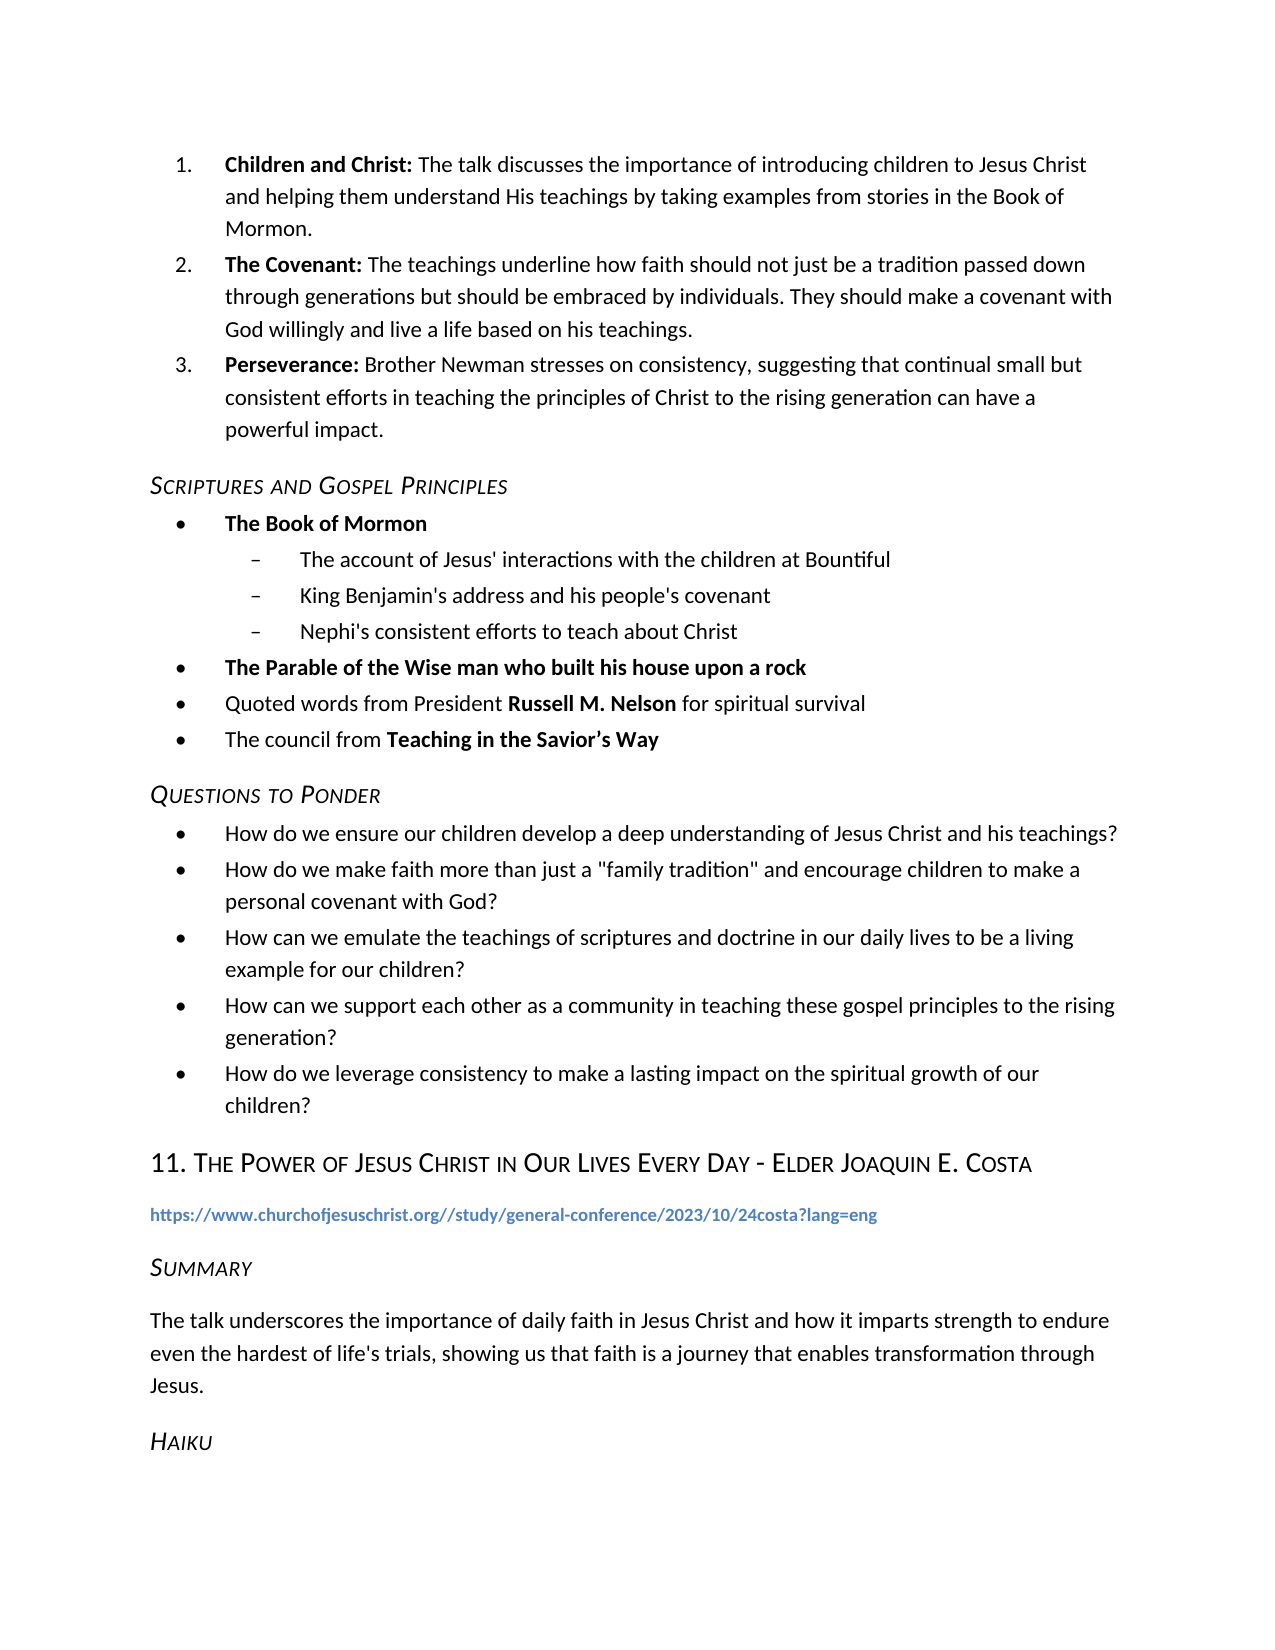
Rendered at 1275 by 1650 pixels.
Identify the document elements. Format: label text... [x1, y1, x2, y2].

subtitle Questions to Ponder [150, 778, 1125, 811]
text https://www.churchofjesuschrist.org//study/general-conference/2023/10/24costa?lang=eng [150, 1203, 1125, 1226]
list Perseverance: Brother Newman stresses on consistency, suggesting that continual small but consistent efforts in teaching the principles of Christ to the rising generation can have a powerful impact. [175, 351, 1125, 443]
list King Benjamin's address and his people's covenant [250, 581, 1125, 609]
text The talk underscores the importance of daily faith in Jesus Christ and how it imparts strength to endure even the hardest of life's trials, showing us that faith is a journey that enables transformation through Jesus. [150, 1306, 1125, 1399]
list How can we support each other as a community in teaching these gospel principles to the rising generation? [175, 991, 1125, 1051]
list Children and Christ: The talk discusses the importance of introducing children to Jesus Christ and helping them understand His teachings by taking examples from stories in the Book of Mormon. [175, 150, 1125, 242]
list How can we emulate the teachings of scriptures and doctrine in our daily lives to be a living example for our children? [175, 923, 1125, 983]
subtitle Summary [150, 1250, 1125, 1283]
list How do we make faith more than just a "family tradition" and encourage children to make a personal covenant with God? [175, 855, 1125, 915]
list The council from Teaching in the Savior’s Way [175, 725, 1125, 753]
list The Book of Mormon [175, 509, 1125, 537]
subtitle Haiku [150, 1424, 1125, 1457]
subtitle Scriptures and Gospel Principles [150, 468, 1125, 501]
list The account of Jesus' interactions with the children at Bountiful [250, 545, 1125, 573]
list Quoted words from President Russell M. Nelson for spiritual survival [175, 689, 1125, 717]
list Nephi's consistent efforts to teach about Christ [250, 617, 1125, 645]
subtitle 11. The Power of Jesus Christ in Our Lives Every Day - Elder Joaquin E. Costa [150, 1144, 1125, 1180]
list The Covenant: The teachings underline how faith should not just be a tradition passed down through generations but should be embraced by individuals. They should make a covenant with God willingly and live a life based on his teachings. [175, 250, 1125, 343]
list How do we ensure our children develop a deep understanding of Jesus Christ and his teachings? [175, 819, 1125, 847]
list The Parable of the Wise man who built his house upon a rock [175, 653, 1125, 681]
list How do we leverage consistency to make a lasting impact on the spiritual growth of our children? [175, 1059, 1125, 1119]
